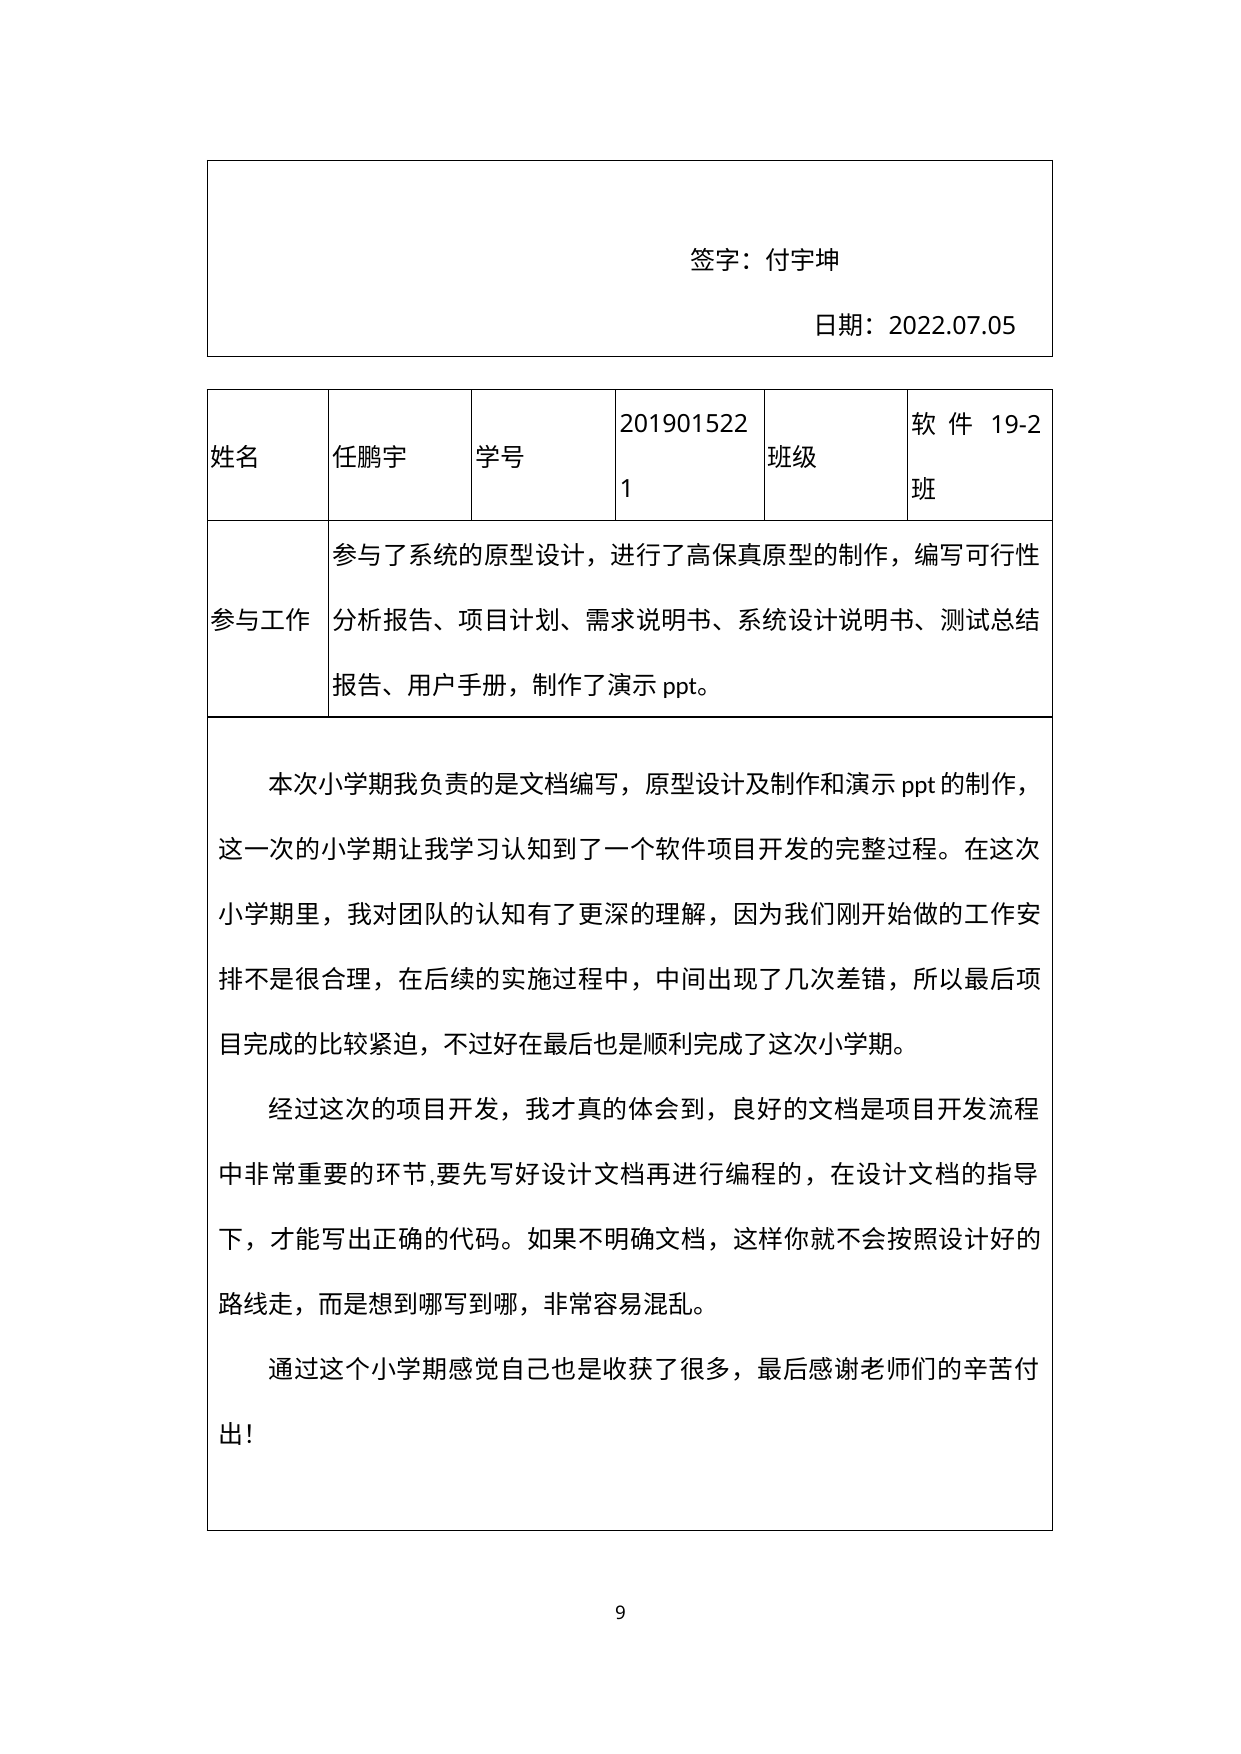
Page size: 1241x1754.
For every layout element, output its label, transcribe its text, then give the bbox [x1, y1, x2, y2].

table_header 任鹏宇 [329, 390, 471, 520]
table_header 2019015221 [616, 390, 764, 520]
table_header 姓名 [208, 390, 328, 520]
table_cell 参与工作 [208, 521, 328, 716]
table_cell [208, 718, 1052, 1530]
table_cell 参与了系统的原型设计，进行了高保真原型的制作，编写可行性分析报告、项目计划、需求说明书、系统设计说明书、测试总结报告、用户手册，制作了演示ppt。 [329, 521, 1052, 716]
table_header 学号 [472, 390, 615, 520]
table_header 班级 [765, 390, 907, 520]
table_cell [208, 161, 1052, 356]
table_header 软件19-2班 [908, 390, 1052, 520]
